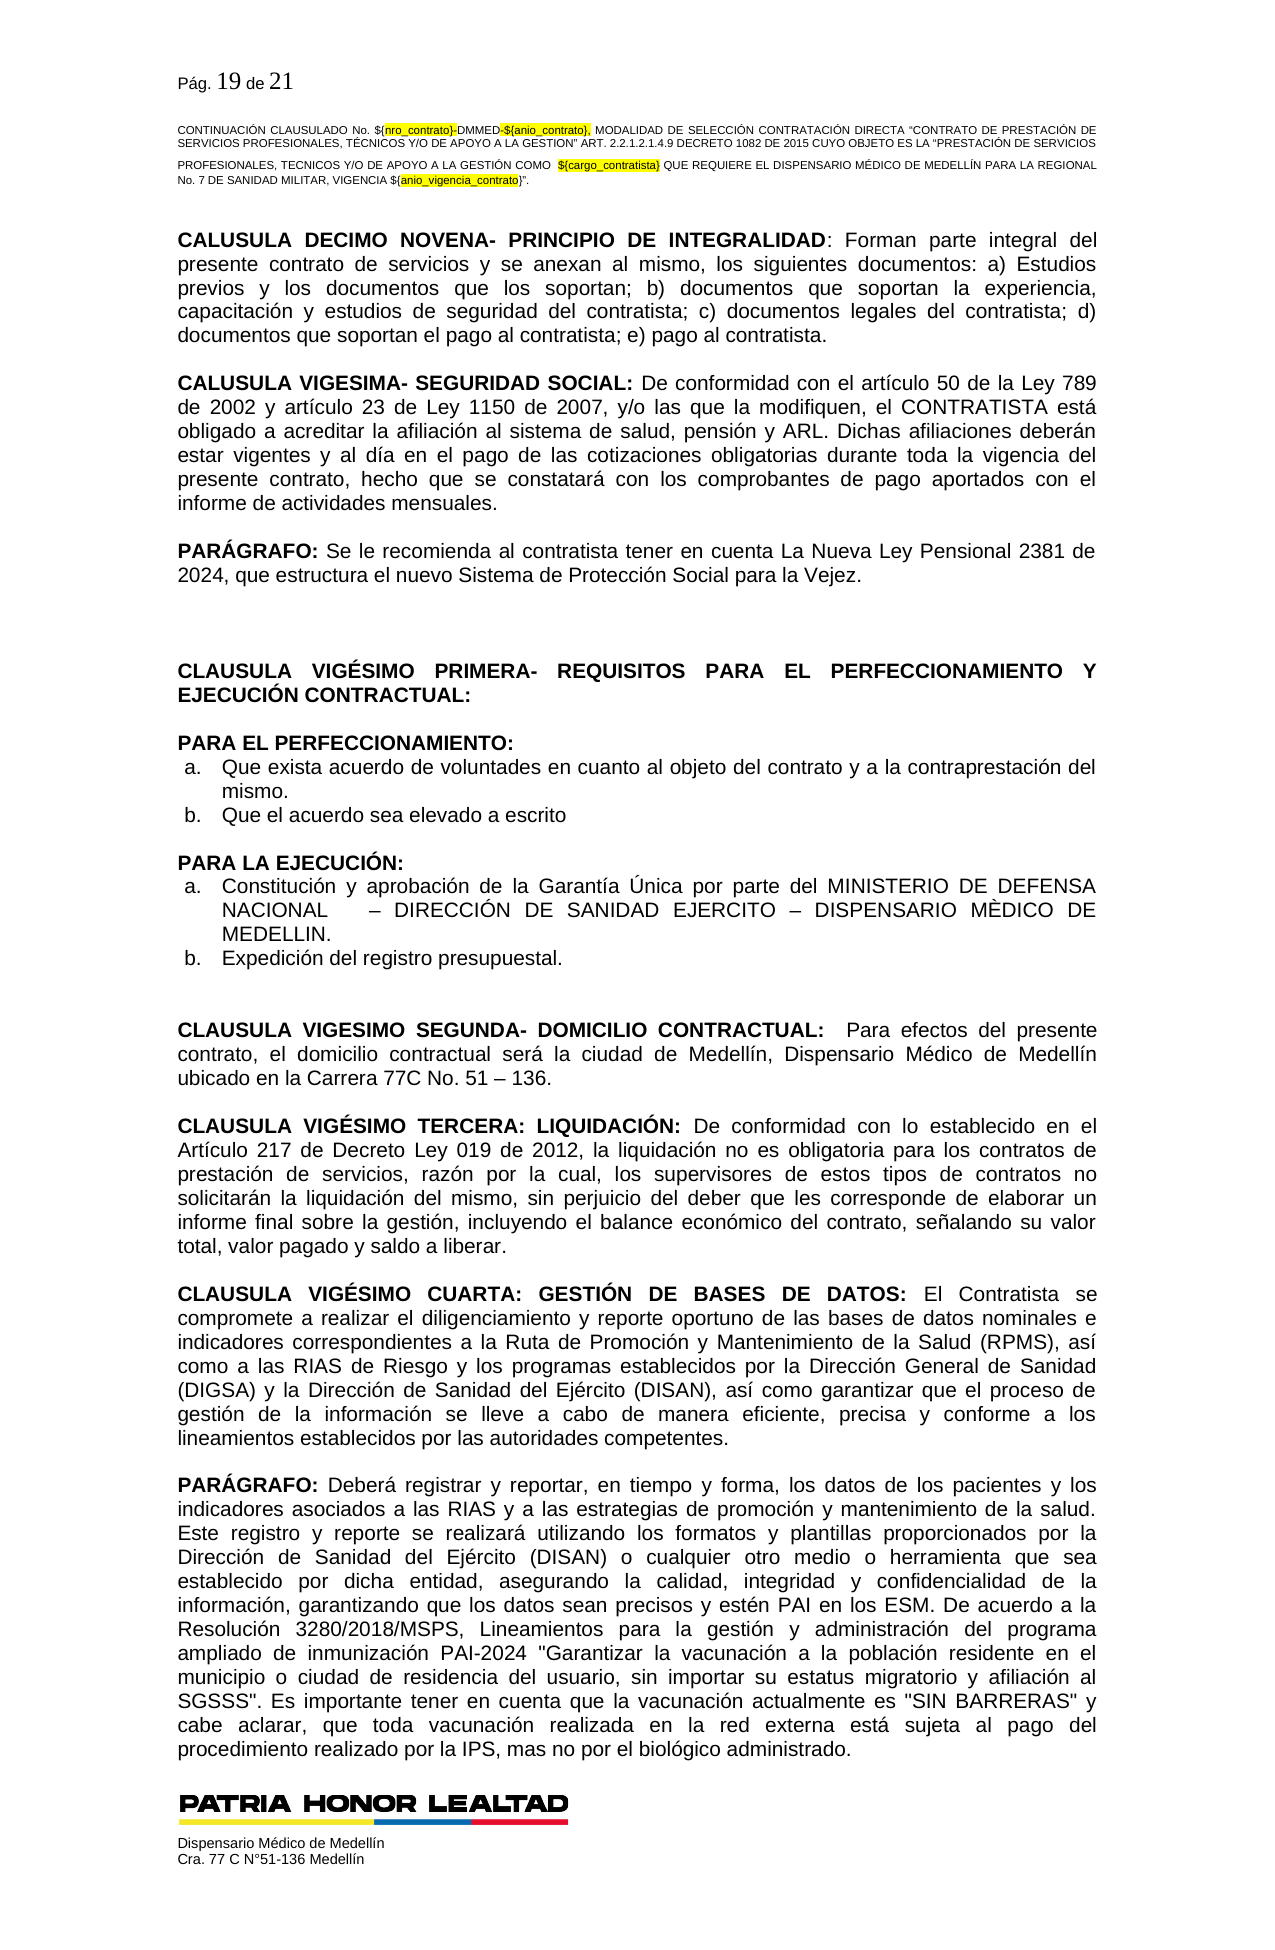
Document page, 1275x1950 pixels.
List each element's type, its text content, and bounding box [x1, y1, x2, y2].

text PARÁGRAFO: Deberá registrar y reportar, en tiempo y forma, los datos de los pacientes y los indicadores asociados a las RIAS y a las estrategias de promoción y mantenimiento de la salud. Este registro y reporte se realizará utilizando los formatos y plantillas proporcionados por la Dirección de Sanidad del Ejército (DISAN) o cualquier otro medio o herramienta que sea establecido por dicha entidad, asegurando la calidad, integridad y confidencialidad de la información, garantizando que los datos sean precisos y estén PAI en los ESM. De acuerdo a la Resolución 3280/2018/MSPS, Lineamientos para la gestión y administración del programa ampliado de inmunización PAI-2024 "Garantizar la vacunación a la población residente en el municipio o ciudad de residencia del usuario, sin importar su estatus migratorio y afiliación al SGSSS". Es importante tener en cuenta que la vacunación actualmente es "SIN BARRERAS" y cabe aclarar, que toda vacunación realizada en la red externa está sujeta al pago del procedimiento realizado por la IPS, mas no por el biológico administrado. [177, 1473, 1098, 1761]
text CLAUSULA VIGÉSIMO TERCERA: LIQUIDACIÓN: De conformidad con lo establecido en el Artículo 217 de Decreto Ley 019 de 2012, la liquidación no es obligatoria para los contratos de prestación de servicios, razón por la cual, los supervisores de estos tipos de contratos no solicitarán la liquidación del mismo, sin perjuicio del deber que les corresponde de elaborar un informe final sobre la gestión, incluyendo el balance económico del contrato, señalando su valor total, valor pagado y saldo a liberar. [177, 1114, 1098, 1258]
text PARÁGRAFO: Se le recomienda al contratista tener en cuenta La Nueva Ley Pensional 2381 de 2024, que estructura el nuevo Sistema de Protección Social para la Vejez. [177, 539, 1098, 587]
text CALUSULA DECIMO NOVENA- PRINCIPIO DE INTEGRALIDAD: Forman parte integral del presente contrato de servicios y se anexan al mismo, los siguientes documentos: a) Estudios previos y los documentos que los soportan; b) documentos que soportan la experiencia, capacitación y estudios de seguridad del contratista; c) documentos legales del contratista; d) documentos que soportan el pago al contratista; e) pago al contratista. [177, 227, 1098, 347]
picture [179, 1795, 569, 1825]
list Expedición del registro presupuestal. [184, 946, 1098, 970]
text CLAUSULA VIGESIMO SEGUNDA- DOMICILIO CONTRACTUAL: Para efectos del presente contrato, el domicilio contractual será la ciudad de Medellín, Dispensario Médico de Medellín ubicado en la Carrera 77C No. 51 – 136. [177, 1018, 1098, 1090]
text PARA LA EJECUCIÓN: [177, 850, 1098, 874]
text CLAUSULA VIGÉSIMO PRIMERA- REQUISITOS PARA EL PERFECCIONAMIENTO Y EJECUCIÓN CONTRACTUAL: [177, 659, 1098, 707]
list Constitución y aprobación de la Garantía Única por parte del MINISTERIO DE DEFENSA NACIONAL – DIRECCIÓN DE SANIDAD EJERCITO – DISPENSARIO MÈDICO DE MEDELLIN. [184, 874, 1098, 946]
list Que el acuerdo sea elevado a escrito [184, 802, 1098, 826]
text CLAUSULA VIGÉSIMO CUARTA: GESTIÓN DE BASES DE DATOS: El Contratista se compromete a realizar el diligenciamiento y reporte oportuno de las bases de datos nominales e indicadores correspondientes a la Ruta de Promoción y Mantenimiento de la Salud (RPMS), así como a las RIAS de Riesgo y los programas establecidos por la Dirección General de Sanidad (DIGSA) y la Dirección de Sanidad del Ejército (DISAN), así como garantizar que el proceso de gestión de la información se lleve a cabo de manera eficiente, precisa y conforme a los lineamientos establecidos por las autoridades competentes. [177, 1282, 1098, 1449]
text CALUSULA VIGESIMA- SEGURIDAD SOCIAL: De conformidad con el artículo 50 de la Ley 789 de 2002 y artículo 23 de Ley 1150 de 2007, y/o las que la modifiquen, el CONTRATISTA está obligado a acreditar la afiliación al sistema de salud, pensión y ARL. Dichas afiliaciones deberán estar vigentes y al día en el pago de las cotizaciones obligatorias durante toda la vigencia del presente contrato, hecho que se constatará con los comprobantes de pago aportados con el informe de actividades mensuales. [177, 371, 1098, 515]
text PARA EL PERFECCIONAMIENTO: [177, 731, 1098, 754]
list Que exista acuerdo de voluntades en cuanto al objeto del contrato y a la contraprestación del mismo. [184, 754, 1098, 802]
